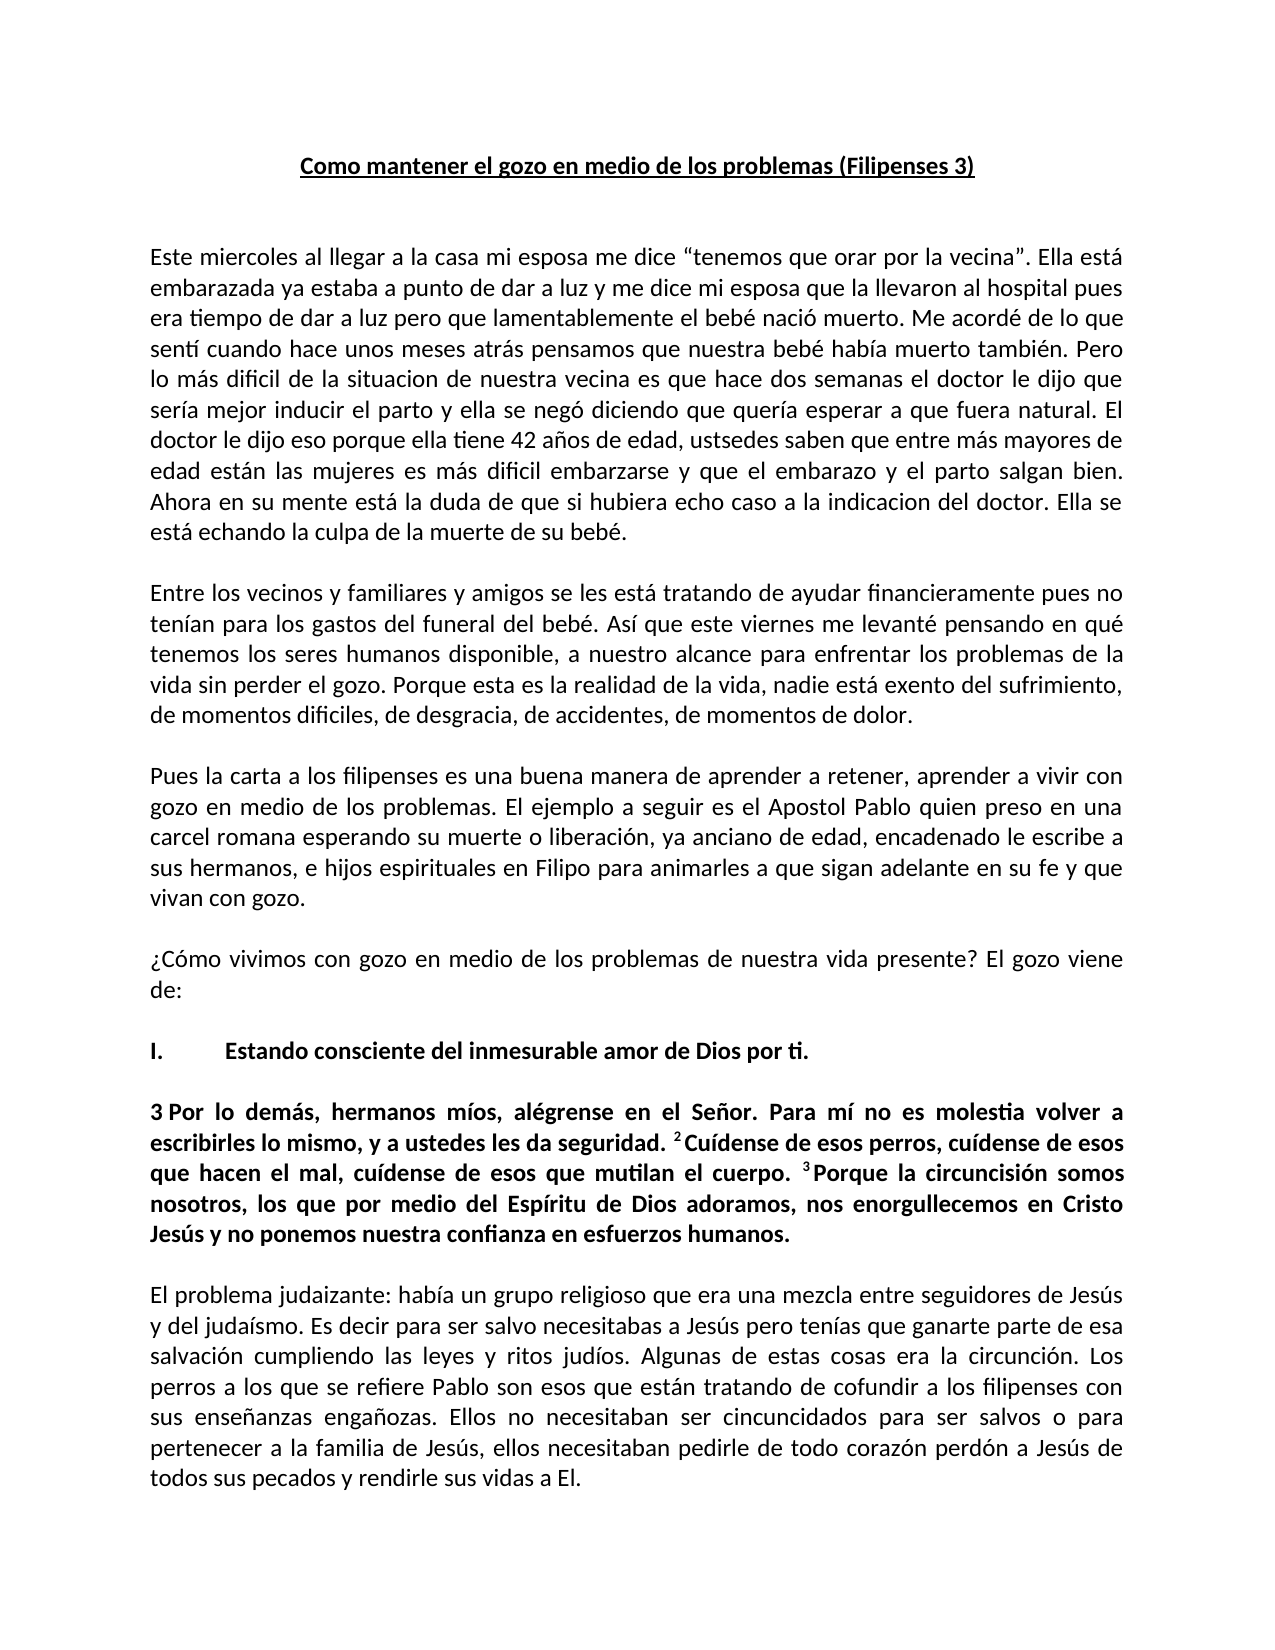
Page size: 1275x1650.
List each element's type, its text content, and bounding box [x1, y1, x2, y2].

text ¿Cómo vivimos con gozo en medio de los problemas de nuestra vida presente? El gozo viene de: [150, 943, 1125, 1004]
text Pues la carta a los filipenses es una buena manera de aprender a retener, aprender a vivir con gozo en medio de los problemas. El ejemplo a seguir es el Apostol Pablo quien preso en una carcel romana esperando su muerte o liberación, ya anciano de edad, encadenado le escribe a sus hermanos, e hijos espirituales en Filipo para animarles a que sigan adelante en su fe y que vivan con gozo. [150, 760, 1125, 913]
text Como mantener el gozo en medio de los problemas (Filipenses 3) [150, 150, 1125, 181]
text Entre los vecinos y familiares y amigos se les está tratando de ayudar financieramente pues no tenían para los gastos del funeral del bebé. Así que este viernes me levanté pensando en qué tenemos los seres humanos disponible, a nuestro alcance para enfrentar los problemas de la vida sin perder el gozo. Porque esta es la realidad de la vida, nadie está exento del sufrimiento, de momentos dificiles, de desgracia, de accidentes, de momentos de dolor. [150, 577, 1125, 730]
text Este miercoles al llegar a la casa mi esposa me dice “tenemos que orar por la vecina”. Ella está embarazada ya estaba a punto de dar a luz y me dice mi esposa que la llevaron al hospital pues era tiempo de dar a luz pero que lamentablemente el bebé nació muerto. Me acordé de lo que sentí cuando hace unos meses atrás pensamos que nuestra bebé había muerto también. Pero lo más dificil de la situacion de nuestra vecina es que hace dos semanas el doctor le dijo que sería mejor inducir el parto y ella se negó diciendo que quería esperar a que fuera natural. El doctor le dijo eso porque ella tiene 42 años de edad, ustsedes saben que entre más mayores de edad están las mujeres es más dificil embarzarse y que el embarazo y el parto salgan bien. Ahora en su mente está la duda de que si hubiera echo caso a la indicacion del doctor. Ella se está echando la culpa de la muerte de su bebé. [150, 242, 1125, 547]
text I. Estando consciente del inmesurable amor de Dios por ti. [150, 1035, 1125, 1066]
text 3 Por lo demás, hermanos míos, alégrense en el Señor. Para mí no es molestia volver a escribirles lo mismo, y a ustedes les da seguridad. 2 Cuídense de esos perros, cuídense de esos que hacen el mal, cuídense de esos que mutilan el cuerpo. 3 Porque la circuncisión somos nosotros, los que por medio del Espíritu de Dios adoramos, nos enorgullecemos en Cristo Jesús y no ponemos nuestra confianza en esfuerzos humanos. [150, 1096, 1125, 1249]
text El problema judaizante: había un grupo religioso que era una mezcla entre seguidores de Jesús y del judaísmo. Es decir para ser salvo necesitabas a Jesús pero tenías que ganarte parte de esa salvación cumpliendo las leyes y ritos judíos. Algunas de estas cosas era la circunción. Los perros a los que se refiere Pablo son esos que están tratando de cofundir a los filipenses con sus enseñanzas engañozas. Ellos no necesitaban ser cincuncidados para ser salvos o para pertenecer a la familia de Jesús, ellos necesitaban pedirle de todo corazón perdón a Jesús de todos sus pecados y rendirle sus vidas a El. [150, 1279, 1125, 1493]
